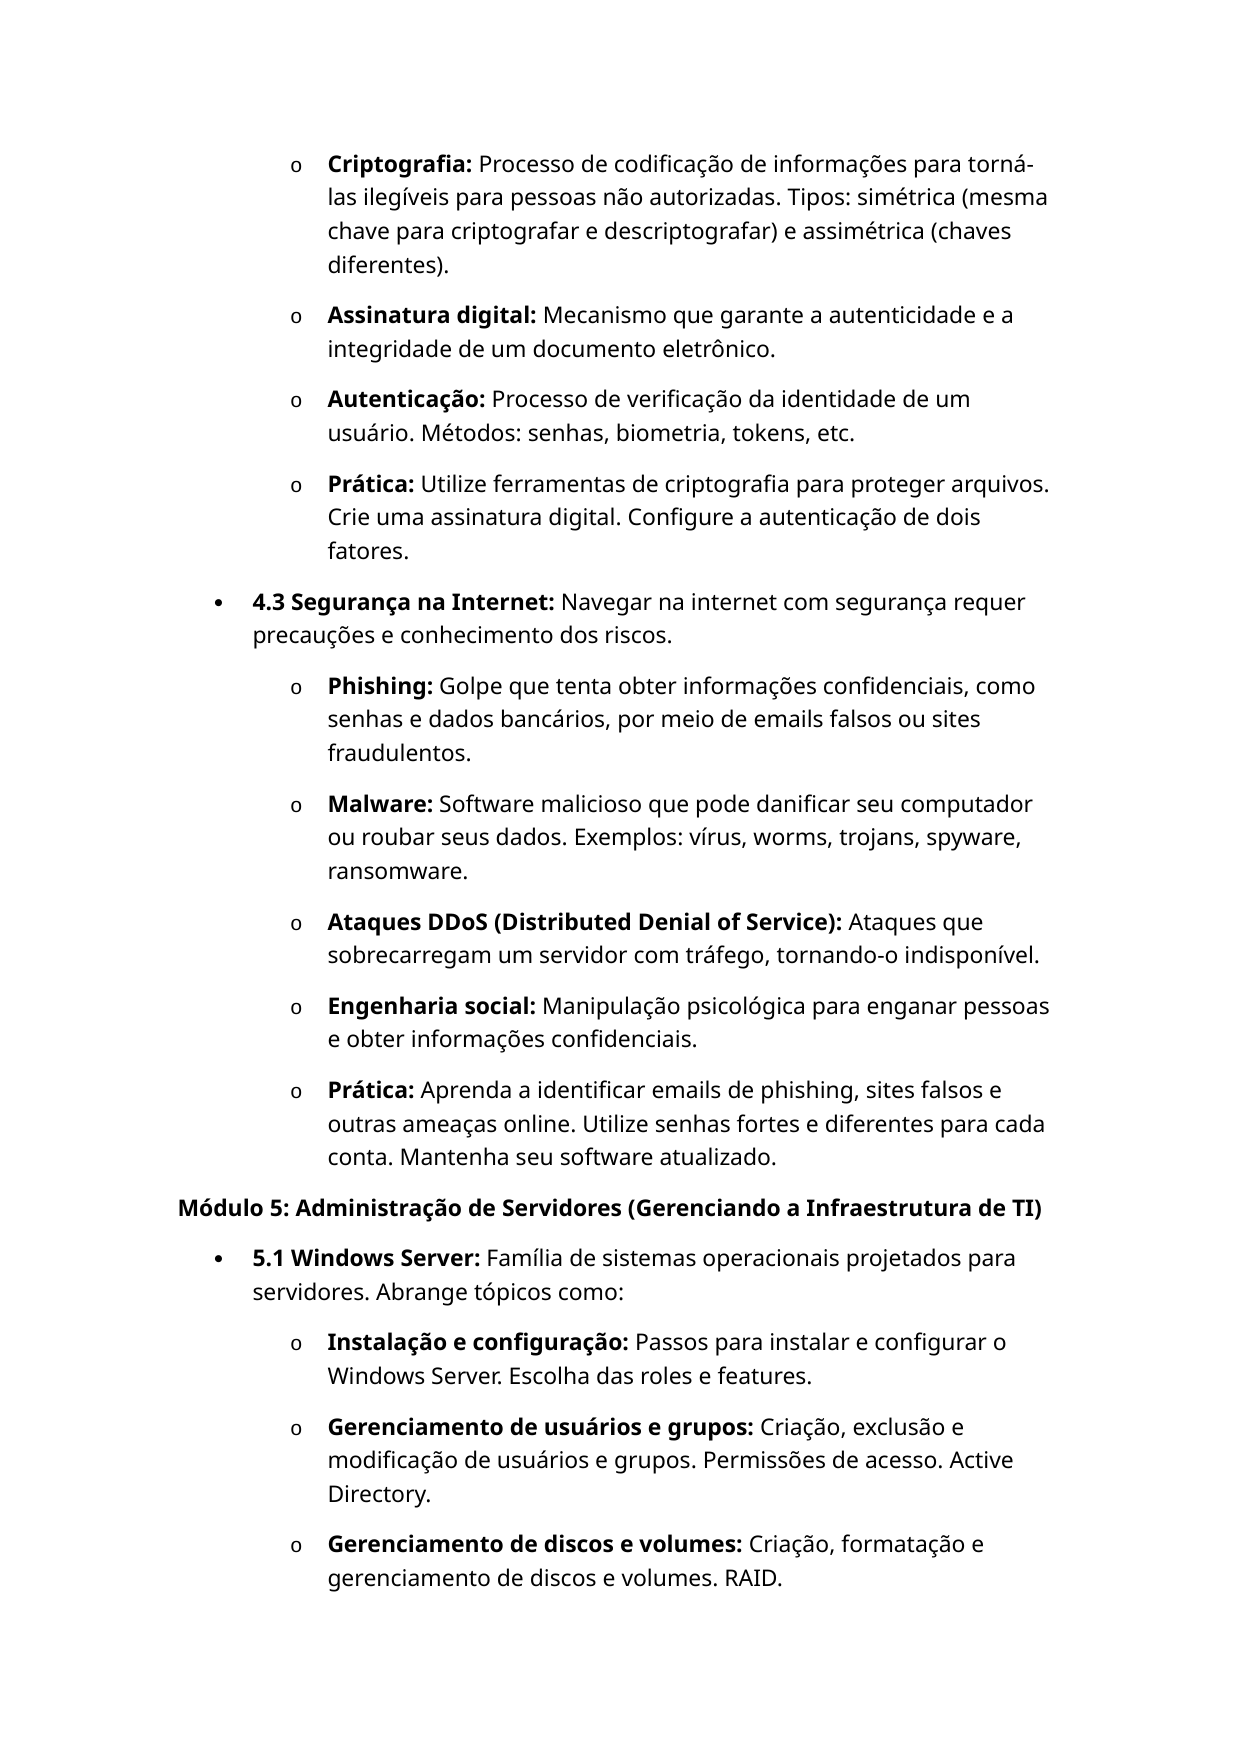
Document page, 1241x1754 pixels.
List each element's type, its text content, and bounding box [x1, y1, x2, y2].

list 4.3 Segurança na Internet: Navegar na internet com segurança requer precauções e conhecimento dos riscos. [215, 586, 1063, 651]
list Prática: Aprenda a identificar emails de phishing, sites falsos e outras ameaças online. Utilize senhas fortes e diferentes para cada conta. Mantenha seu software atualizado. [290, 1074, 1063, 1173]
text Módulo 5: Administração de Servidores (Gerenciando a Infraestrutura de TI) [177, 1192, 1063, 1223]
list Engenharia social: Manipulação psicológica para enganar pessoas e obter informações confidenciais. [290, 990, 1063, 1055]
list Malware: Software malicioso que pode danificar seu computador ou roubar seus dados. Exemplos: vírus, worms, trojans, spyware, ransomware. [290, 788, 1063, 886]
list Criptografia: Processo de codificação de informações para torná-las ilegíveis para pessoas não autorizadas. Tipos: simétrica (mesma chave para criptografar e descriptografar) e assimétrica (chaves diferentes). [290, 148, 1063, 280]
list 5.1 Windows Server: Família de sistemas operacionais projetados para servidores. Abrange tópicos como: [215, 1242, 1063, 1307]
list Assinatura digital: Mecanismo que garante a autenticidade e a integridade de um documento eletrônico. [290, 299, 1063, 364]
list Gerenciamento de discos e volumes: Criação, formatação e gerenciamento de discos e volumes. RAID. [290, 1528, 1063, 1593]
list Instalação e configuração: Passos para instalar e configurar o Windows Server. Escolha das roles e features. [290, 1326, 1063, 1391]
list Prática: Utilize ferramentas de criptografia para proteger arquivos. Crie uma assinatura digital. Configure a autenticação de dois fatores. [290, 468, 1063, 566]
list Gerenciamento de usuários e grupos: Criação, exclusão e modificação de usuários e grupos. Permissões de acesso. Active Directory. [290, 1411, 1063, 1509]
list Phishing: Golpe que tenta obter informações confidenciais, como senhas e dados bancários, por meio de emails falsos ou sites fraudulentos. [290, 670, 1063, 768]
list Autenticação: Processo de verificação da identidade de um usuário. Métodos: senhas, biometria, tokens, etc. [290, 383, 1063, 448]
list Ataques DDoS (Distributed Denial of Service): Ataques que sobrecarregam um servidor com tráfego, tornando-o indisponível. [290, 906, 1063, 971]
